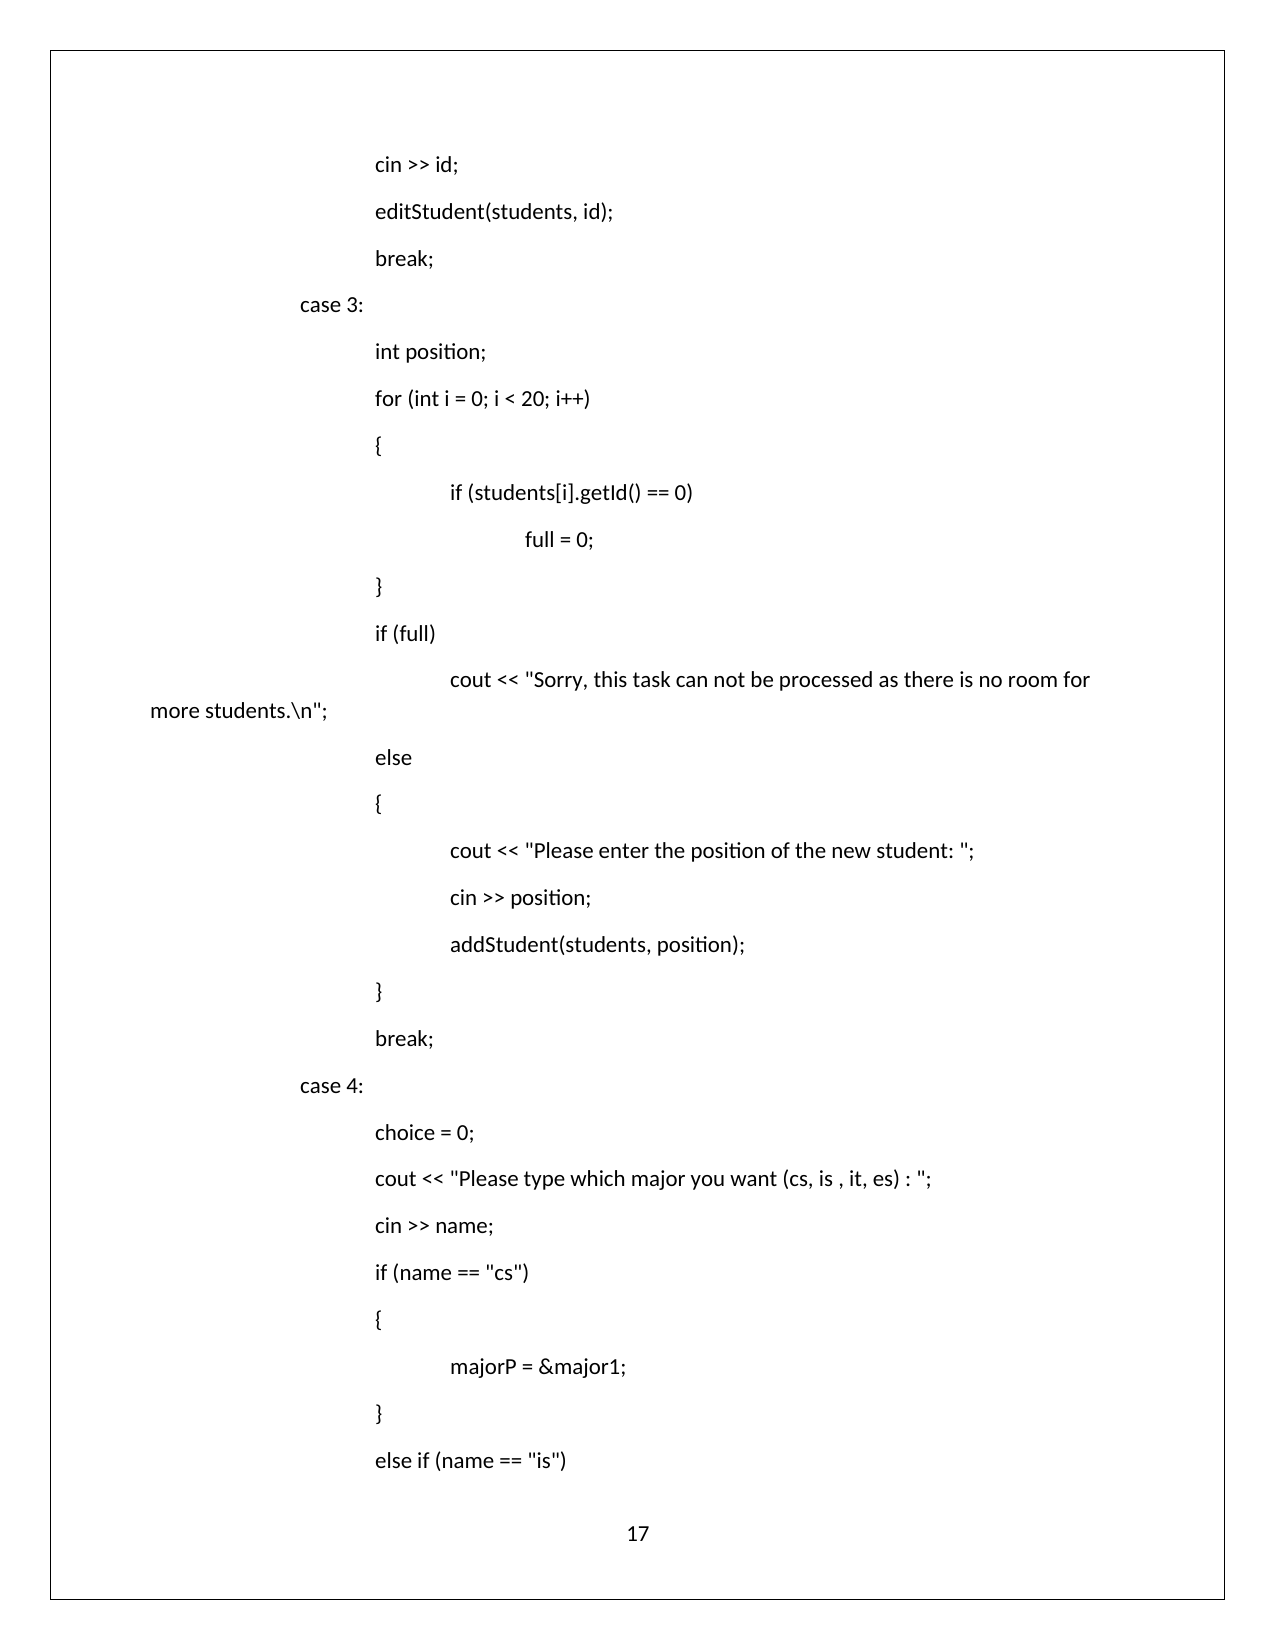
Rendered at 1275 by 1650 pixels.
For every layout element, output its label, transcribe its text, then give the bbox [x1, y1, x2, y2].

text case 4: [150, 1071, 1125, 1099]
text break; [150, 244, 1125, 272]
text { [150, 789, 1125, 818]
text editStudent(students, id); [150, 197, 1125, 225]
text cout << "Please enter the position of the new student: "; [150, 836, 1125, 864]
text if (full) [150, 619, 1125, 647]
text { [150, 431, 1125, 459]
text else if (name == "is") [150, 1446, 1125, 1474]
text cin >> id; [150, 150, 1125, 178]
text cin >> position; [150, 883, 1125, 911]
text case 3: [150, 291, 1125, 319]
text if (name == "cs") [150, 1258, 1125, 1286]
text for (int i = 0; i < 20; i++) [150, 384, 1125, 412]
text addStudent(students, position); [150, 930, 1125, 958]
text full = 0; [150, 525, 1125, 553]
text break; [150, 1024, 1125, 1052]
text cin >> name; [150, 1211, 1125, 1239]
text else [150, 743, 1125, 771]
text } [150, 1399, 1125, 1427]
text cout << "Sorry, this task can not be processed as there is no room for more students.\n"; [150, 666, 1125, 724]
text int position; [150, 337, 1125, 366]
text cout << "Please type which major you want (cs, is , it, es) : "; [150, 1164, 1125, 1193]
text } [150, 977, 1125, 1005]
text } [150, 572, 1125, 600]
text if (students[i].getId() == 0) [150, 478, 1125, 506]
text choice = 0; [150, 1118, 1125, 1146]
text majorP = &major1; [150, 1352, 1125, 1380]
text { [150, 1305, 1125, 1333]
